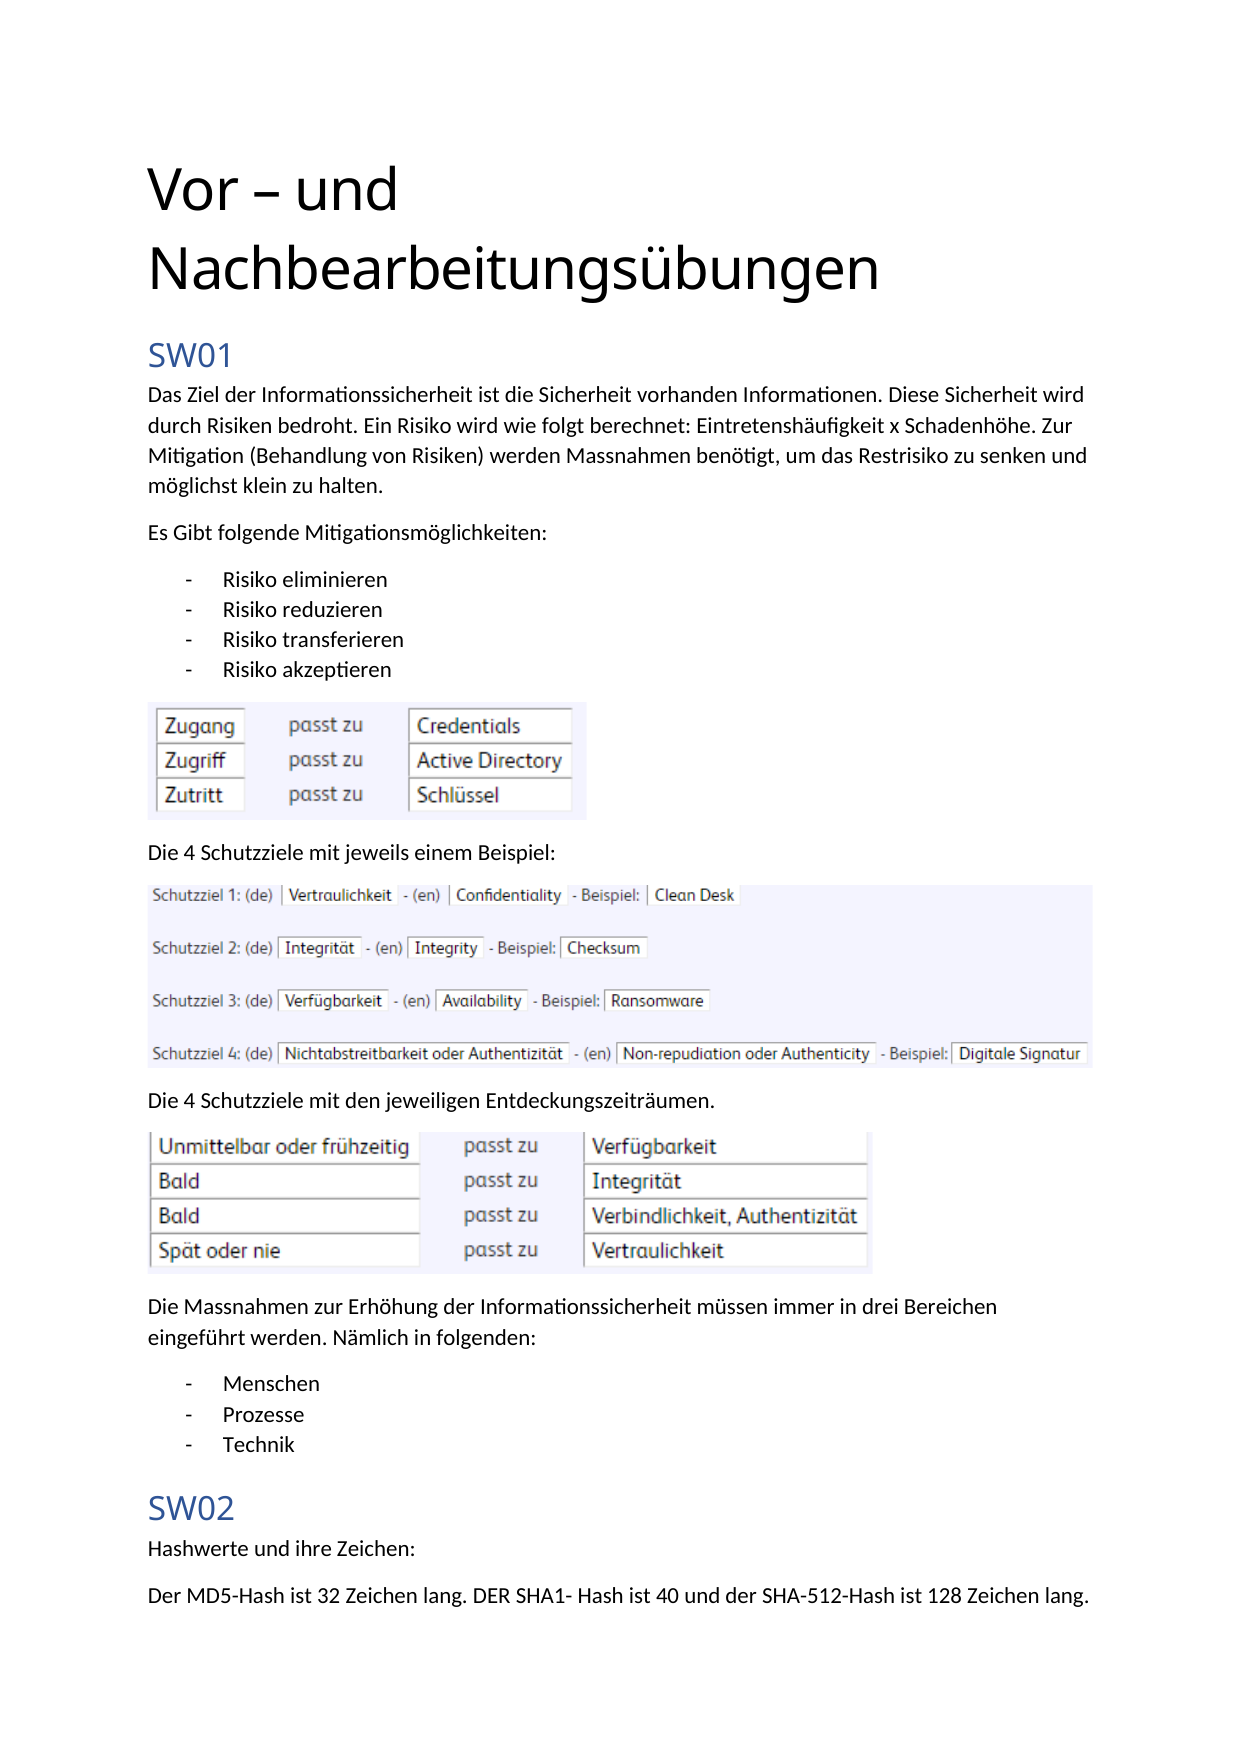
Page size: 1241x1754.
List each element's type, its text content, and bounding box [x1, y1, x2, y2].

picture [147, 1132, 873, 1274]
list Technik [185, 1430, 1093, 1458]
title Vor – und Nachbearbeitungsübungen [148, 148, 1093, 307]
subtitle SW02 [148, 1485, 1093, 1531]
text Die 4 Schutzziele mit jeweils einem Beispiel: [148, 838, 1093, 866]
list Risiko eliminieren [185, 565, 1093, 593]
picture [147, 702, 587, 820]
list Risiko reduzieren [185, 595, 1093, 623]
text Hashwerte und ihre Zeichen: [148, 1534, 1093, 1562]
list Menschen [185, 1369, 1093, 1397]
text Der MD5-Hash ist 32 Zeichen lang. DER SHA1- Hash ist 40 und der SHA-512-Hash ist 128 Zeichen lang. [148, 1581, 1093, 1609]
list Risiko transferieren [185, 625, 1093, 653]
text Es Gibt folgende Mitigationsmöglichkeiten: [148, 518, 1093, 546]
subtitle SW01 [148, 332, 1093, 377]
text Das Ziel der Informationssicherheit ist die Sicherheit vorhanden Informationen. Diese Sicherheit wird durch Risiken bedroht. Ein Risiko wird wie folgt berechnet: Eintretenshäufigkeit x Schadenhöhe. Zur Mitigation (Behandlung von Risiken) werden Massnahmen benötigt, um das Restrisiko zu senken und möglichst klein zu halten. [148, 381, 1093, 499]
list Prozesse [185, 1400, 1093, 1428]
list Risiko akzeptieren [185, 656, 1093, 683]
text Die 4 Schutzziele mit den jeweiligen Entdeckungszeiträumen. [148, 1086, 1093, 1114]
picture [147, 885, 1093, 1068]
text Die Massnahmen zur Erhöhung der Informationssicherheit müssen immer in drei Bereichen eingeführt werden. Nämlich in folgenden: [148, 1292, 1093, 1351]
